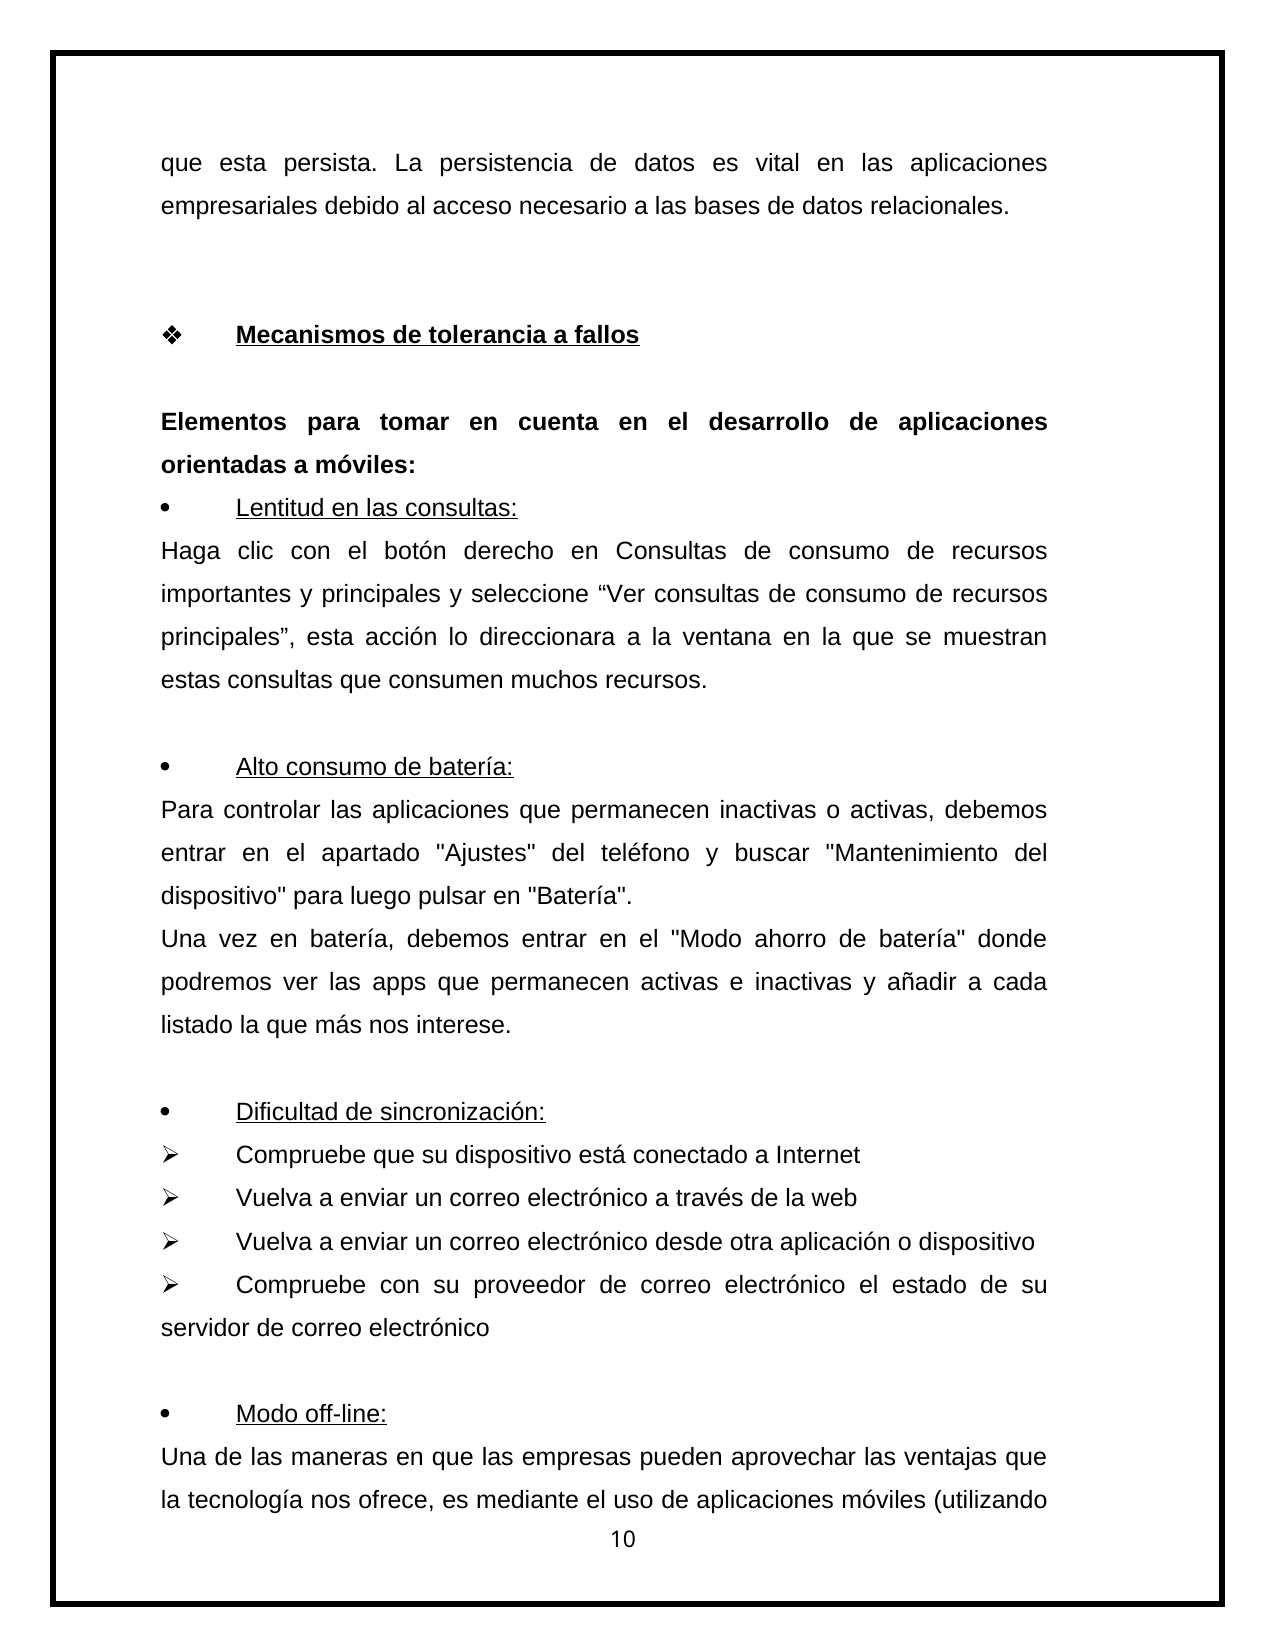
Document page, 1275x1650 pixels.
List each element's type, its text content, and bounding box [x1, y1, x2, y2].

list Para controlar las aplicaciones que permanecen inactivas o activas, debemos entrar en el apartado "Ajustes" del teléfono y buscar "Mantenimiento del dispositivo" para luego pulsar en "Batería". [161, 795, 1049, 910]
list Lentitud en las consultas: [161, 493, 1049, 522]
list Una vez en batería, debemos entrar en el "Modo ahorro de batería" donde podremos ver las apps que permanecen activas e inactivas y añadir a cada listado la que más nos interese. [161, 924, 1049, 1039]
list Dificultad de sincronización: [161, 1097, 1049, 1126]
list Vuelva a enviar un correo electrónico desde otra aplicación o dispositivo [161, 1226, 1049, 1255]
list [161, 148, 1049, 219]
list Compruebe que su dispositivo está conectado a Internet [161, 1140, 1049, 1169]
list Vuelva a enviar un correo electrónico a través de la web [161, 1183, 1049, 1212]
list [161, 1442, 1049, 1514]
list Modo off-line: [161, 1399, 1049, 1428]
list Mecanismos de tolerancia a fallos [161, 320, 1049, 349]
text Elementos para tomar en cuenta en el desarrollo de aplicaciones orientadas a móviles: [161, 407, 1049, 478]
list Haga clic con el botón derecho en Consultas de consumo de recursos importantes y principales y seleccione “Ver consultas de consumo de recursos principales”, esta acción lo direccionara a la ventana en la que se muestran estas consultas que consumen muchos recursos. [161, 536, 1049, 694]
list Compruebe con su proveedor de correo electrónico el estado de su servidor de correo electrónico [161, 1270, 1049, 1342]
list Alto consumo de batería: [161, 752, 1049, 781]
